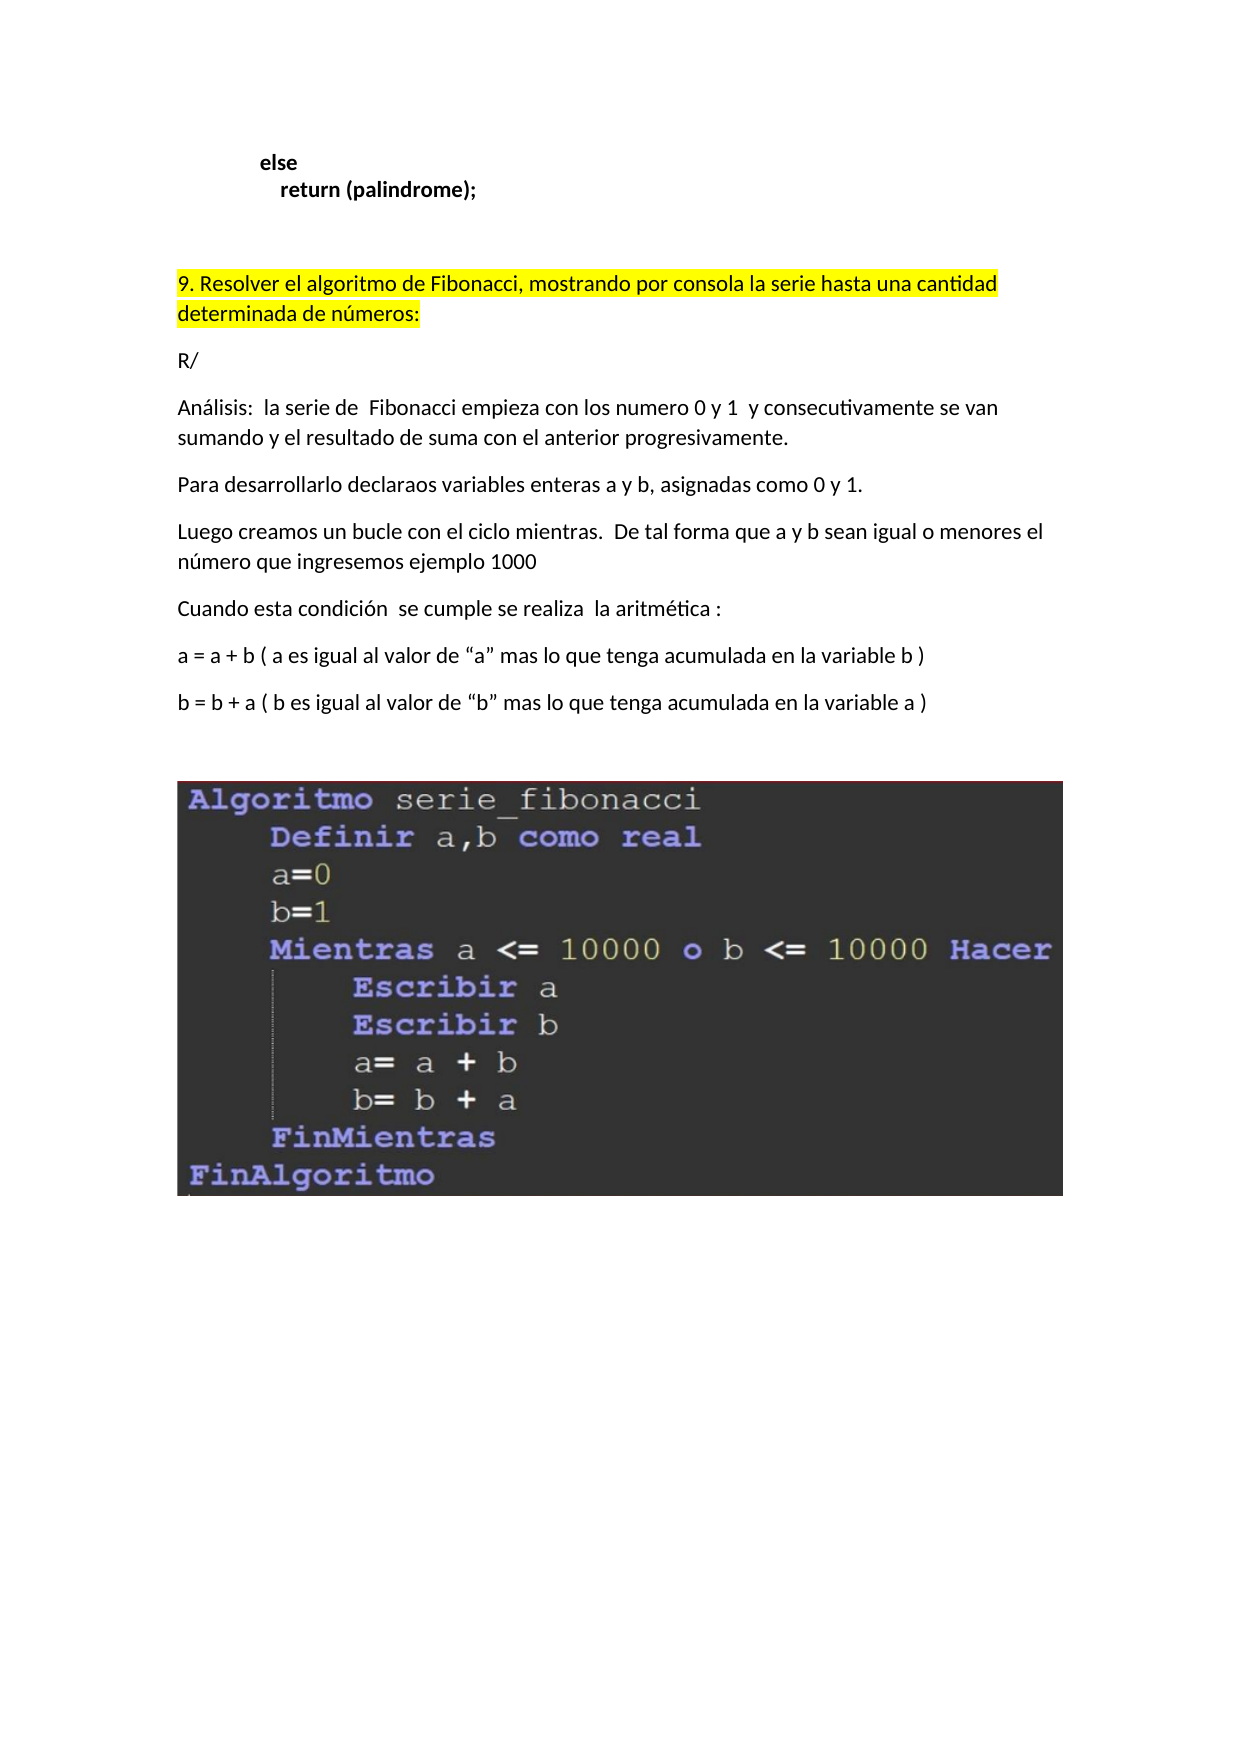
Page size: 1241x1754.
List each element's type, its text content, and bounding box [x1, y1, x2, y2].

text return (palindrome); [177, 176, 1063, 204]
text b = b + a ( b es igual al valor de “b” mas lo que tenga acumulada en la variable a ) [177, 688, 1063, 716]
text else [177, 148, 1063, 176]
text R/ [177, 346, 1063, 374]
text Luego creamos un bucle con el ciclo mientras. De tal forma que a y b sean igual o menores el número que ingresemos ejemplo 1000 [177, 517, 1063, 576]
text a = a + b ( a es igual al valor de “a” mas lo que tenga acumulada en la variable b ) [177, 641, 1063, 669]
text Para desarrollarlo declaraos variables enteras a y b, asignadas como 0 y 1. [177, 470, 1063, 498]
picture [177, 781, 1063, 1196]
text Análisis: la serie de Fibonacci empieza con los numero 0 y 1 y consecutivamente se van sumando y el resultado de suma con el anterior progresivamente. [177, 393, 1063, 452]
text 9. Resolver el algoritmo de Fibonacci, mostrando por consola la serie hasta una cantidad determinada de números: [177, 269, 1063, 328]
text Cuando esta condición se cumple se realiza la aritmética : [177, 594, 1063, 622]
